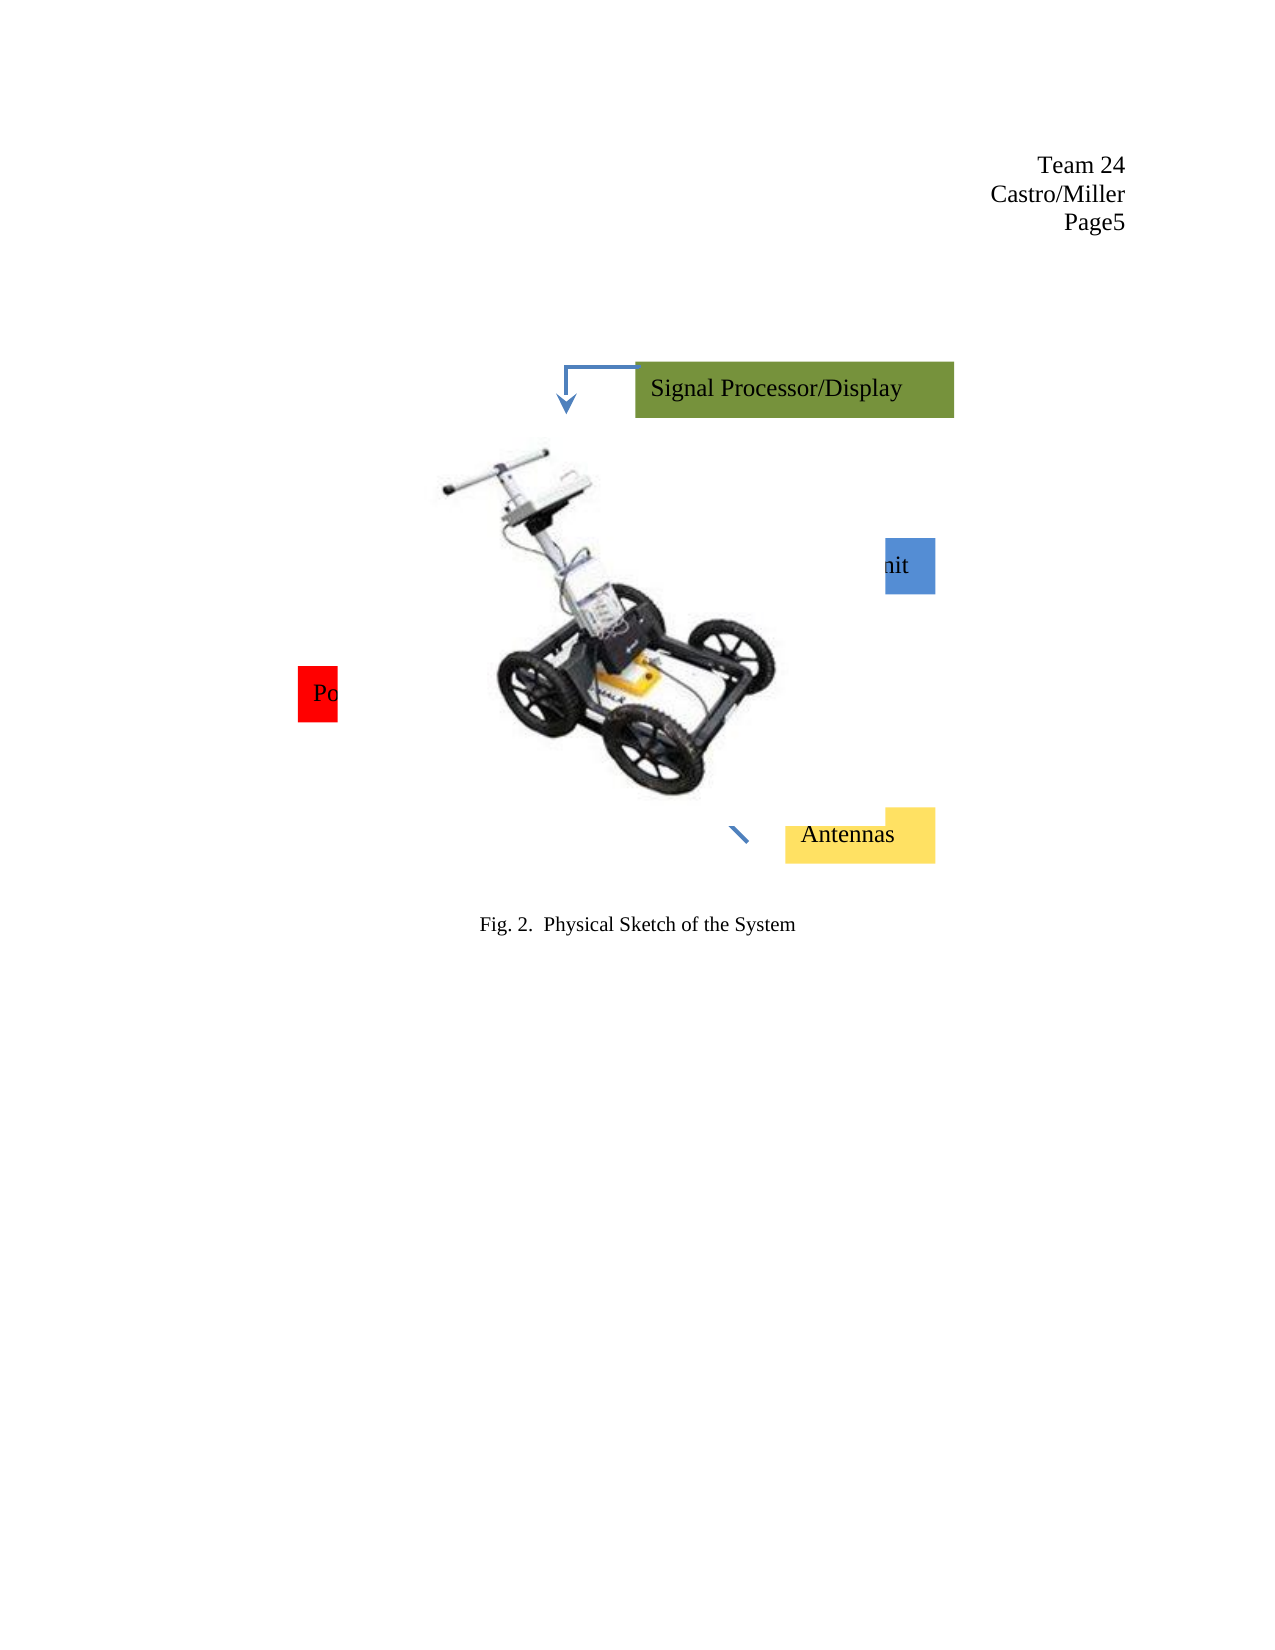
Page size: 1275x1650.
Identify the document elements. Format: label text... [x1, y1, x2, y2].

text Fig. 2. Physical Sketch of the System [150, 912, 1125, 936]
picture [337, 437, 886, 826]
